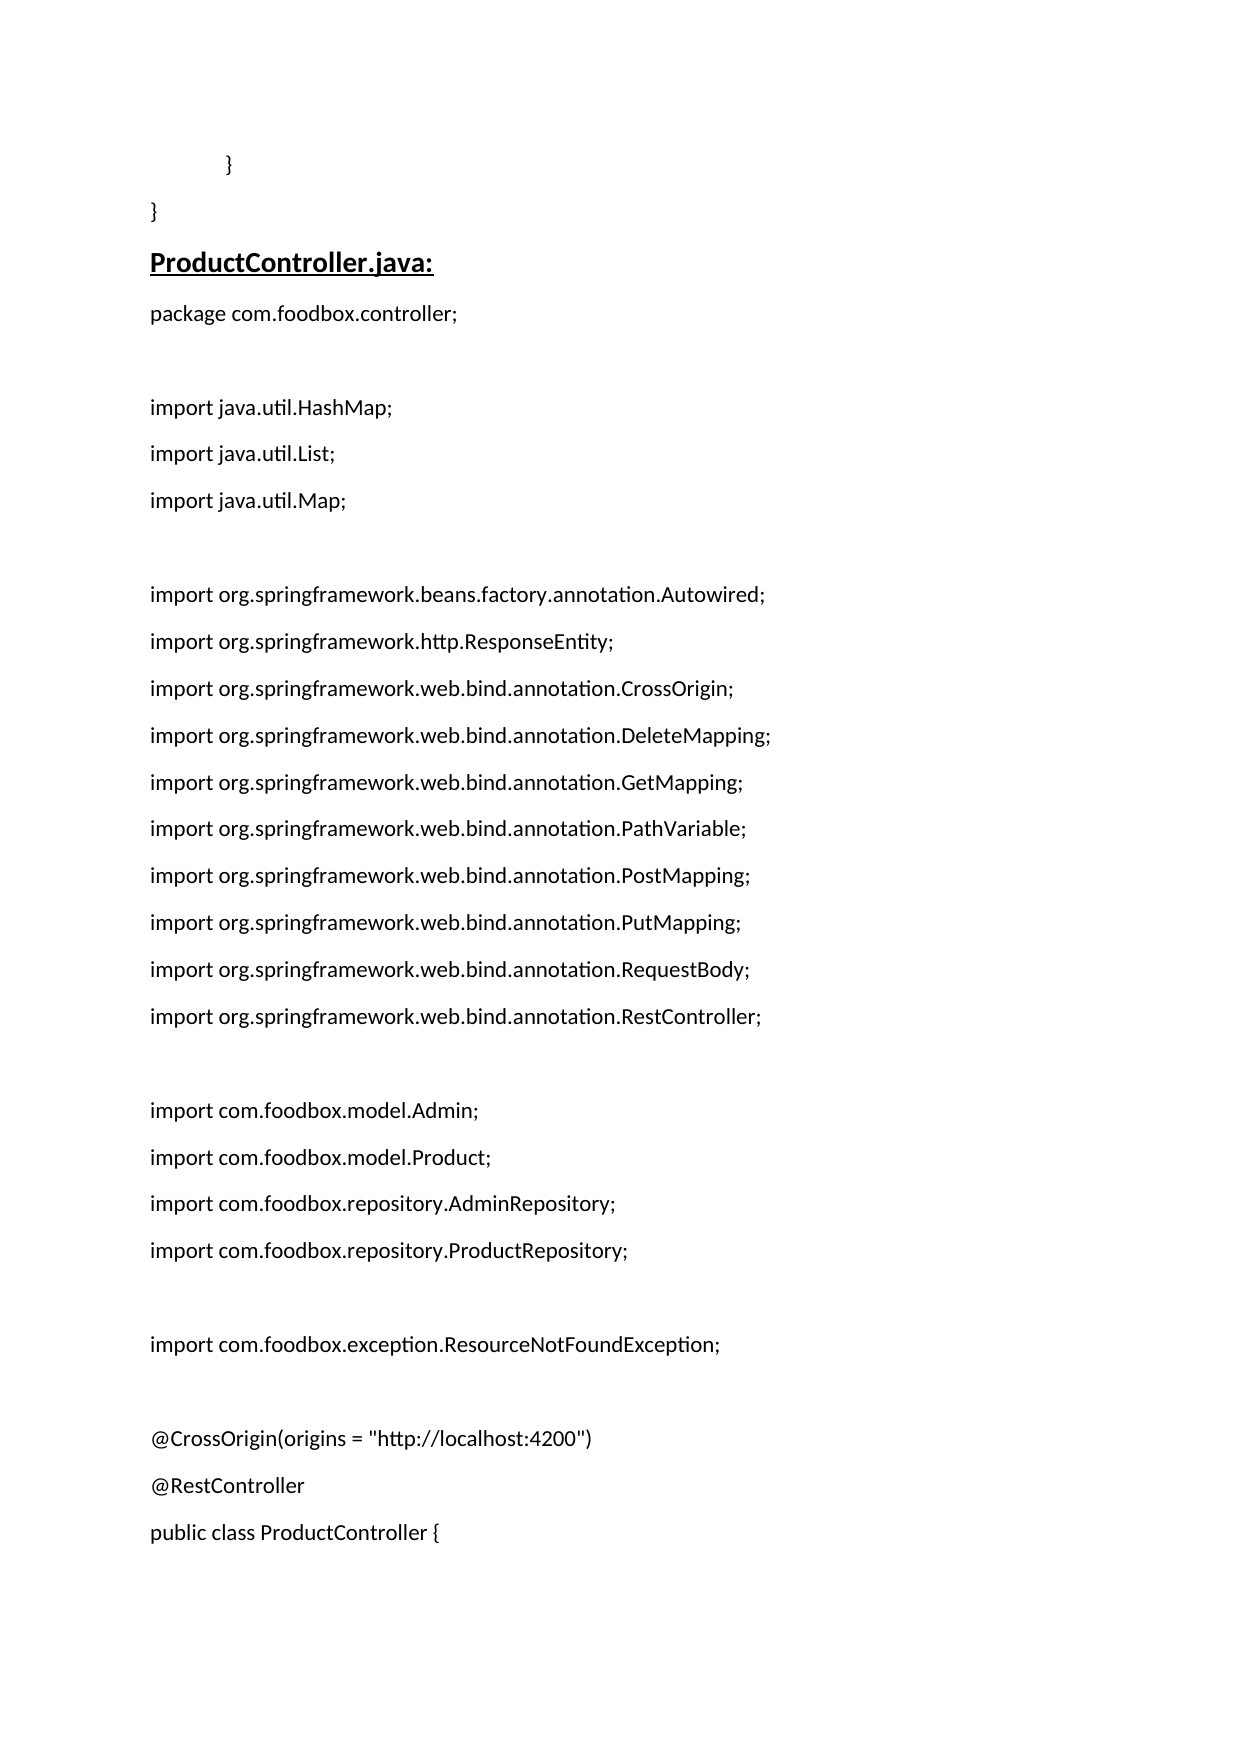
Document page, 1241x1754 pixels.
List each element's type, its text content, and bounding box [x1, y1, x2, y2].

text import org.springframework.web.bind.annotation.PathVariable; [150, 814, 1090, 842]
text import com.foodbox.exception.ResourceNotFoundException; [150, 1330, 1090, 1358]
text import org.springframework.web.bind.annotation.RestController; [150, 1002, 1090, 1030]
text import com.foodbox.repository.AdminRepository; [150, 1189, 1090, 1217]
text import org.springframework.web.bind.annotation.PostMapping; [150, 861, 1090, 889]
text import java.util.Map; [150, 486, 1090, 514]
text import org.springframework.web.bind.annotation.GetMapping; [150, 768, 1090, 796]
text import com.foodbox.model.Product; [150, 1143, 1090, 1171]
text ProductController.java: [150, 244, 1090, 279]
text import org.springframework.web.bind.annotation.DeleteMapping; [150, 721, 1090, 749]
text import com.foodbox.model.Admin; [150, 1096, 1090, 1124]
text @RestController [150, 1471, 1090, 1499]
text package com.foodbox.controller; [150, 299, 1090, 327]
text import org.springframework.http.ResponseEntity; [150, 627, 1090, 655]
text import org.springframework.web.bind.annotation.RequestBody; [150, 955, 1090, 983]
text import org.springframework.web.bind.annotation.PutMapping; [150, 908, 1090, 936]
text @CrossOrigin(origins = "http://localhost:4200") [150, 1424, 1090, 1452]
text } [150, 197, 1090, 225]
text import com.foodbox.repository.ProductRepository; [150, 1236, 1090, 1264]
text import org.springframework.beans.factory.annotation.Autowired; [150, 580, 1090, 608]
text } [150, 150, 1090, 178]
text import java.util.HashMap; [150, 393, 1090, 421]
text import java.util.List; [150, 439, 1090, 467]
text public class ProductController { [150, 1518, 1090, 1546]
text import org.springframework.web.bind.annotation.CrossOrigin; [150, 674, 1090, 702]
